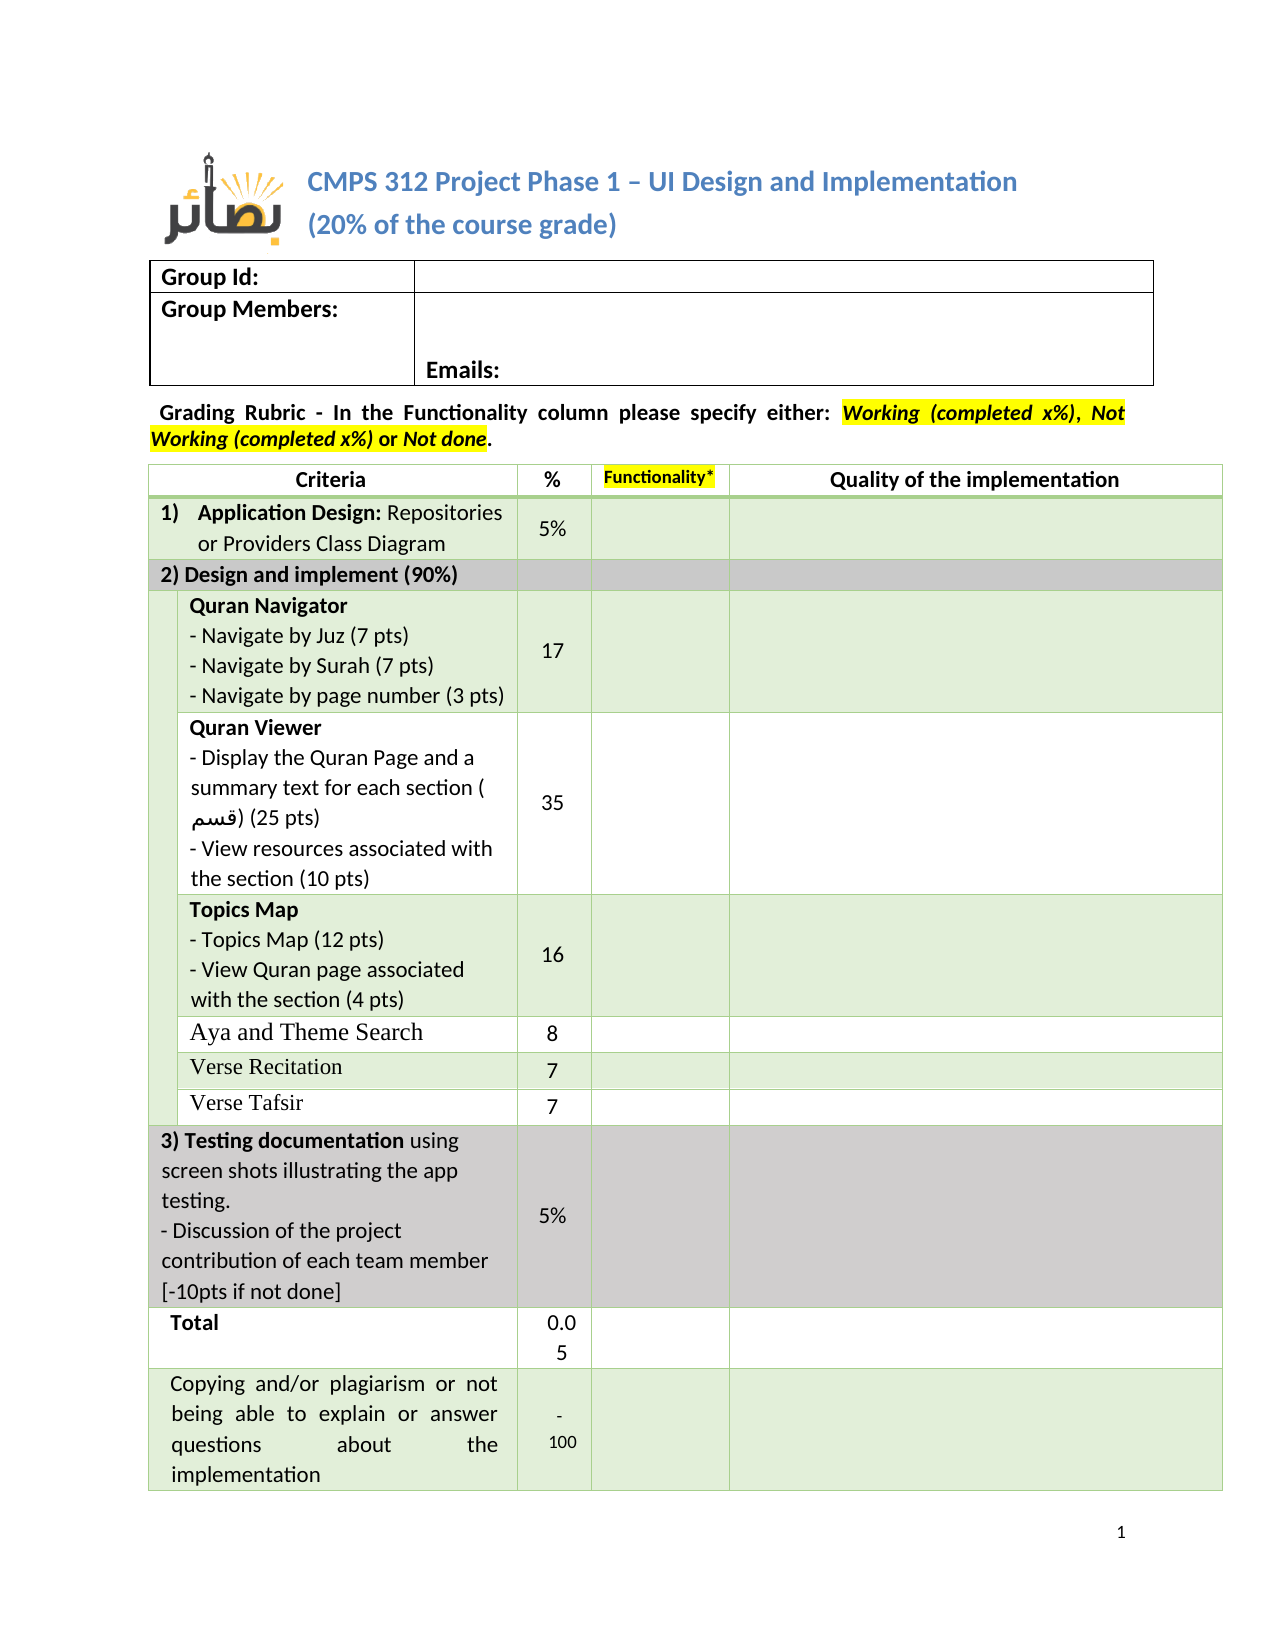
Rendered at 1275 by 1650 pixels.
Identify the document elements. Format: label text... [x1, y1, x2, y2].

table_cell Quran Viewer - Display the Quran Page and a summary text for each section (قسم) (25 pts) - View resources associated with the section (10 pts) [178, 713, 517, 894]
table_cell 7 [518, 1090, 591, 1125]
table_cell [730, 1017, 1222, 1052]
table_cell 16 [518, 895, 591, 1016]
table_cell [730, 1126, 1222, 1307]
table_header Quality of the implementation [730, 465, 1222, 495]
table_cell [730, 499, 1222, 559]
table_cell [592, 1053, 729, 1088]
table_header Criteria [149, 465, 517, 495]
table_cell [730, 895, 1222, 1016]
table_cell 35 [518, 713, 591, 894]
table_cell Copying and/or plagiarism or not being able to explain or answer questions about the implementation [149, 1369, 517, 1490]
table_cell 2) Design and implement (90%) [149, 560, 517, 590]
table_cell [730, 1090, 1222, 1125]
table_cell Aya and Theme Search [178, 1017, 517, 1052]
table_header Functionality* [592, 465, 729, 495]
table_cell 100 [518, 1308, 591, 1368]
table_cell Verse Recitation [178, 1053, 517, 1088]
table_cell [592, 499, 729, 559]
table_cell 5% [518, 1126, 591, 1307]
table_cell Group Id: [151, 261, 414, 292]
table_cell 17 [518, 591, 591, 712]
table_cell Verse Tafsir [178, 1090, 517, 1125]
table_cell Emails: [415, 293, 1153, 384]
text Grading Rubric - In the Functionality column please specify either: Working (completed x%), Not Working (completed x%) or Not done. [149, 398, 1127, 452]
table_cell [730, 1308, 1222, 1368]
table_cell Quran Navigator - Navigate by Juz (7 pts) - Navigate by Surah (7 pts) - Navigate by page number (3 pts) [178, 591, 517, 712]
table_cell Group Members: [151, 293, 414, 384]
table_cell [730, 1369, 1222, 1490]
table_cell Total [149, 1308, 517, 1368]
table_cell [592, 895, 729, 1016]
picture [161, 151, 284, 254]
table_cell [730, 1053, 1222, 1088]
table_header % [518, 465, 591, 495]
table_cell Application Design: Repositories or Providers Class Diagram [149, 499, 517, 559]
table_cell [592, 1369, 729, 1490]
table_cell 8 [518, 1017, 591, 1052]
table_header [150, 151, 294, 260]
table_cell [592, 1017, 729, 1052]
table_cell 7 [518, 1053, 591, 1088]
table_cell [592, 591, 729, 712]
table_cell [518, 560, 591, 590]
table_cell [592, 1126, 729, 1307]
table_header CMPS 312 Project Phase 1 – UI Design and Implementation (20% of the course grade) [294, 151, 1154, 260]
table_cell - 100 [518, 1369, 591, 1490]
table_cell [730, 560, 1222, 590]
table_cell [592, 1308, 729, 1368]
table_cell [730, 713, 1222, 894]
table_cell [149, 591, 177, 1125]
table_cell [592, 713, 729, 894]
table_cell [415, 261, 1153, 292]
table_cell Topics Map - Topics Map (12 pts) - View Quran page associated with the section (4 pts) [178, 895, 517, 1016]
table_cell 3) Testing documentation using screen shots illustrating the app testing. - Discussion of the project contribution of each team member [-10pts if not done] [149, 1126, 517, 1307]
table_cell [592, 560, 729, 590]
table_cell [730, 591, 1222, 712]
table_cell 5% [518, 499, 591, 559]
table_cell [592, 1090, 729, 1125]
